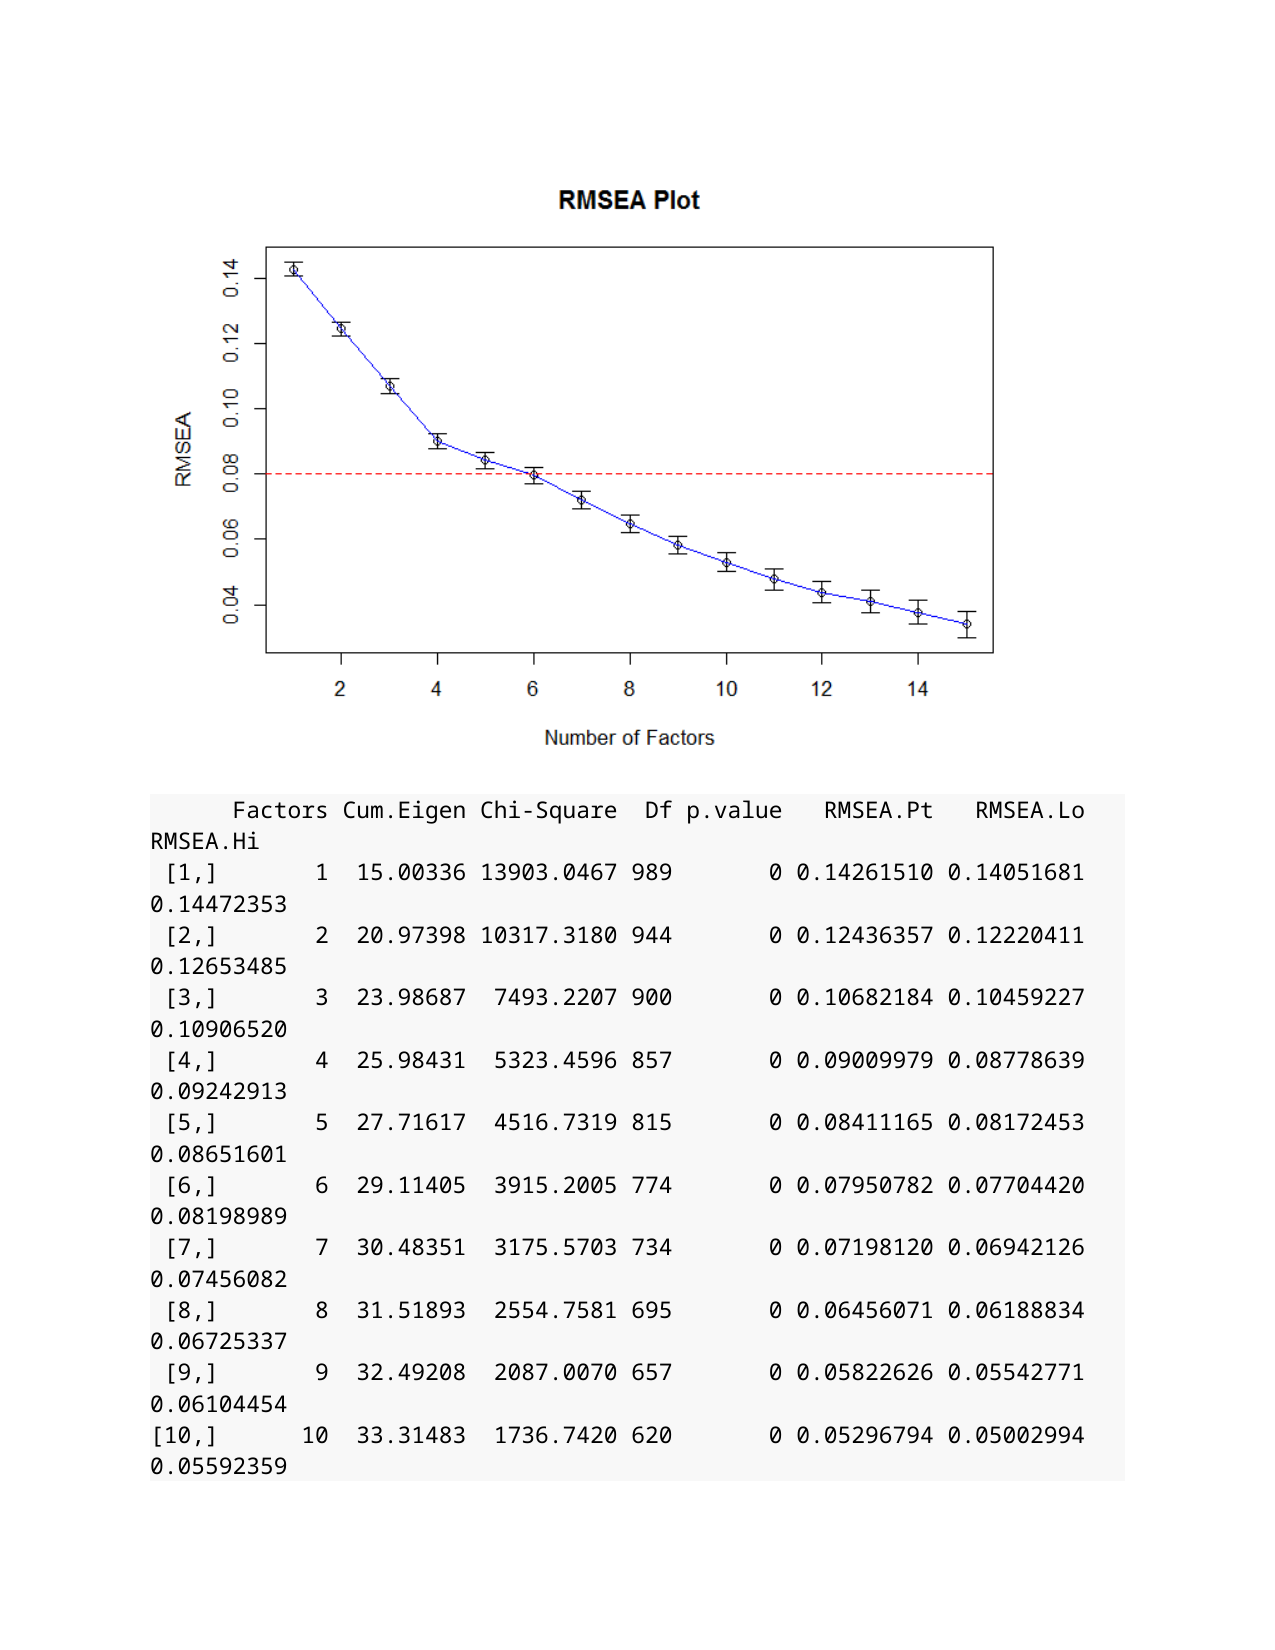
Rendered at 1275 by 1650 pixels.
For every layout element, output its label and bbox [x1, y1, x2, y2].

text [150, 794, 1125, 1481]
picture [168, 150, 1044, 775]
